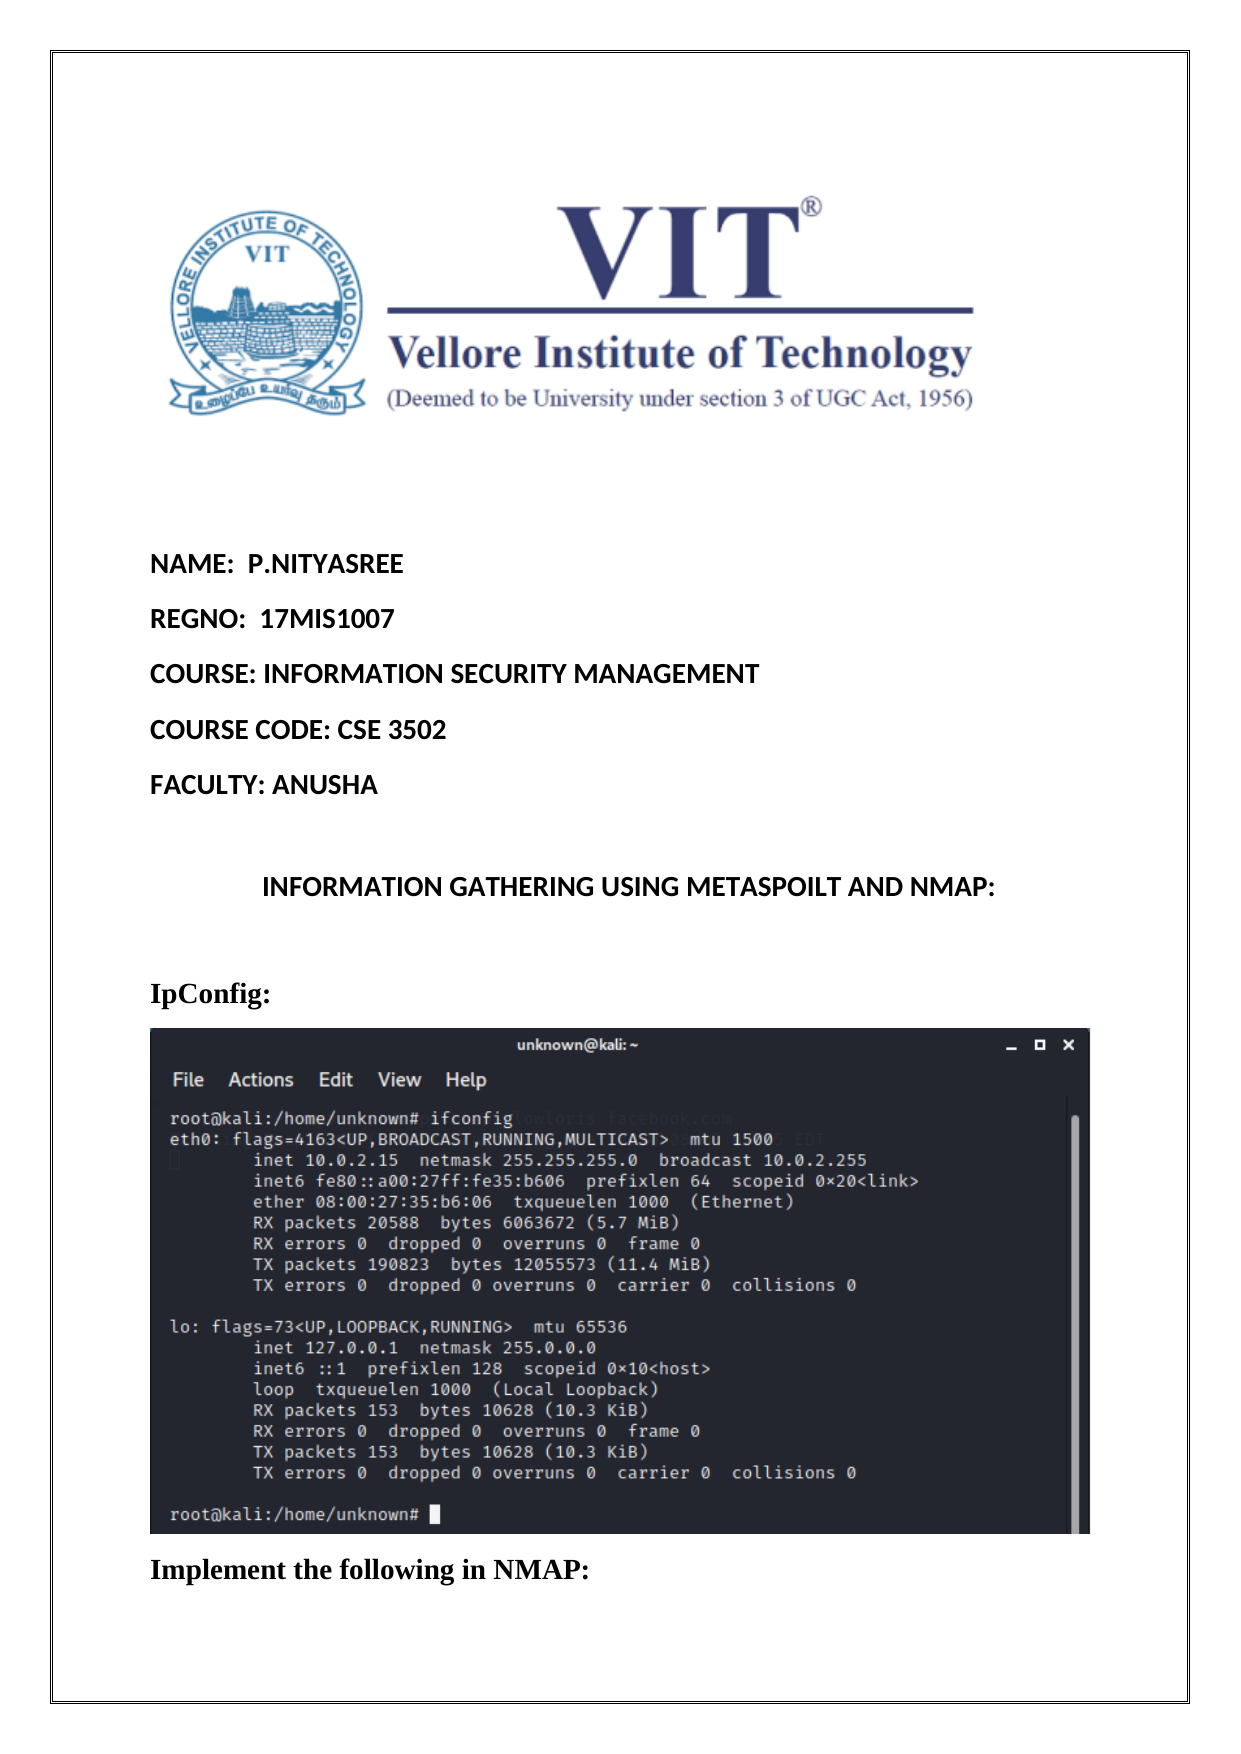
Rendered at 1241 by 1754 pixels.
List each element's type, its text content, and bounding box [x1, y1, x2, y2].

text COURSE CODE: CSE 3502 [150, 711, 1090, 746]
picture [150, 1028, 1091, 1534]
text COURSE: INFORMATION SECURITY MANAGEMENT [150, 656, 1090, 691]
text FACULTY: ANUSHA [150, 766, 1090, 801]
text INFORMATION GATHERING USING METASPOILT AND NMAP: [150, 868, 1090, 903]
text NAME: P.NITYASREE [150, 545, 1090, 581]
text REGNO: 17MIS1007 [150, 601, 1090, 636]
text Implement the following in NMAP: [150, 1552, 1090, 1586]
text IpConfig: [150, 976, 1090, 1009]
